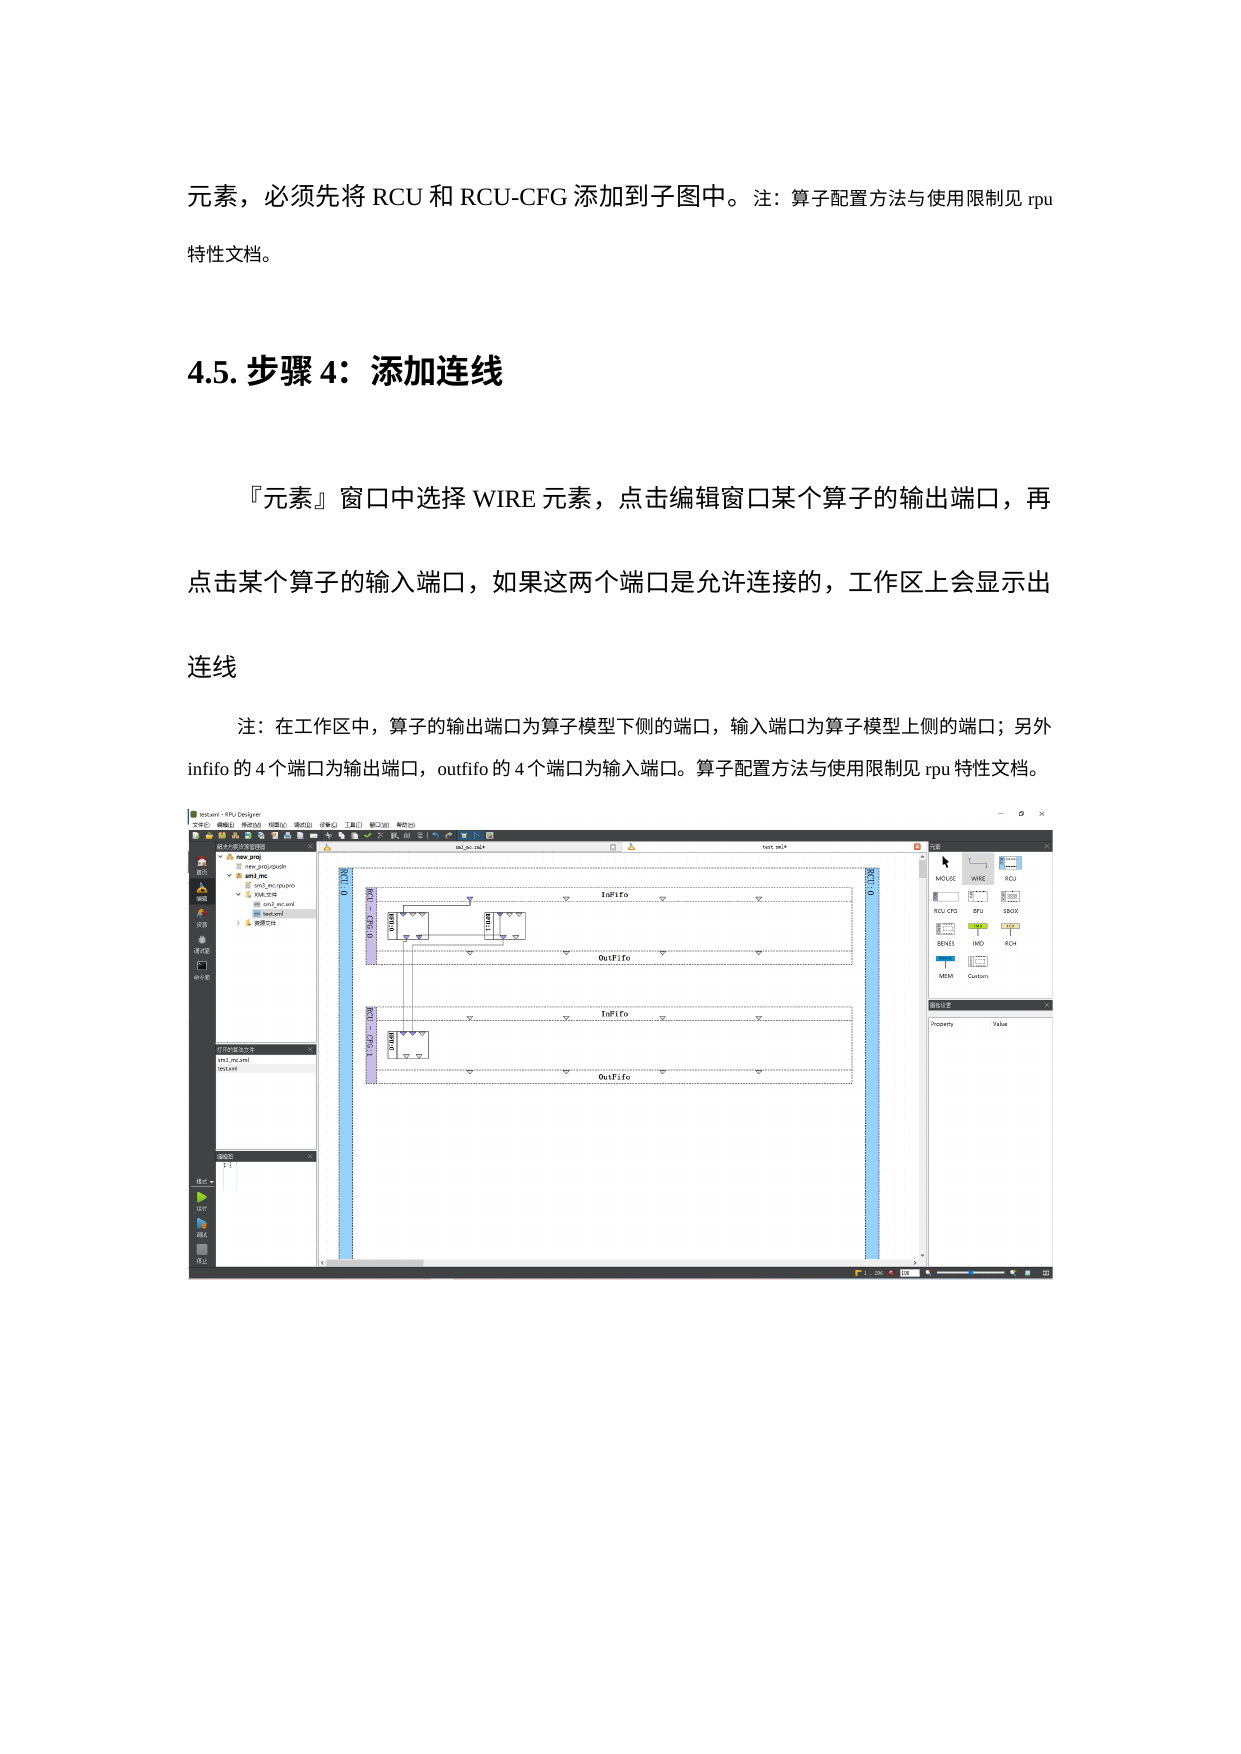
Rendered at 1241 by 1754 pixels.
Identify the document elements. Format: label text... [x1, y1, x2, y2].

subtitle 步骤4：添加连线 [187, 337, 1053, 402]
text 要添加BFU、SBOX、BENES、MEM、IMD、RCH、WIRE等具体算子和元素，必须先将RCU和RCU-CFG添加到子图中。注：算子配置方法与使用限制见rpu特性文档。 [187, 162, 1053, 269]
text 『元素』窗口中选择WIRE元素，点击编辑窗口某个算子的输出端口，再点击某个算子的输入端口，如果这两个端口是允许连接的，工作区上会显示出连线 [187, 464, 1053, 698]
picture [187, 809, 1053, 1280]
text 注：在工作区中，算子的输出端口为算子模型下侧的端口，输入端口为算子模型上侧的端口；另外infifo的4个端口为输出端口，outfifo的4个端口为输入端口。算子配置方法与使用限制见rpu特性文档。 [187, 709, 1053, 783]
